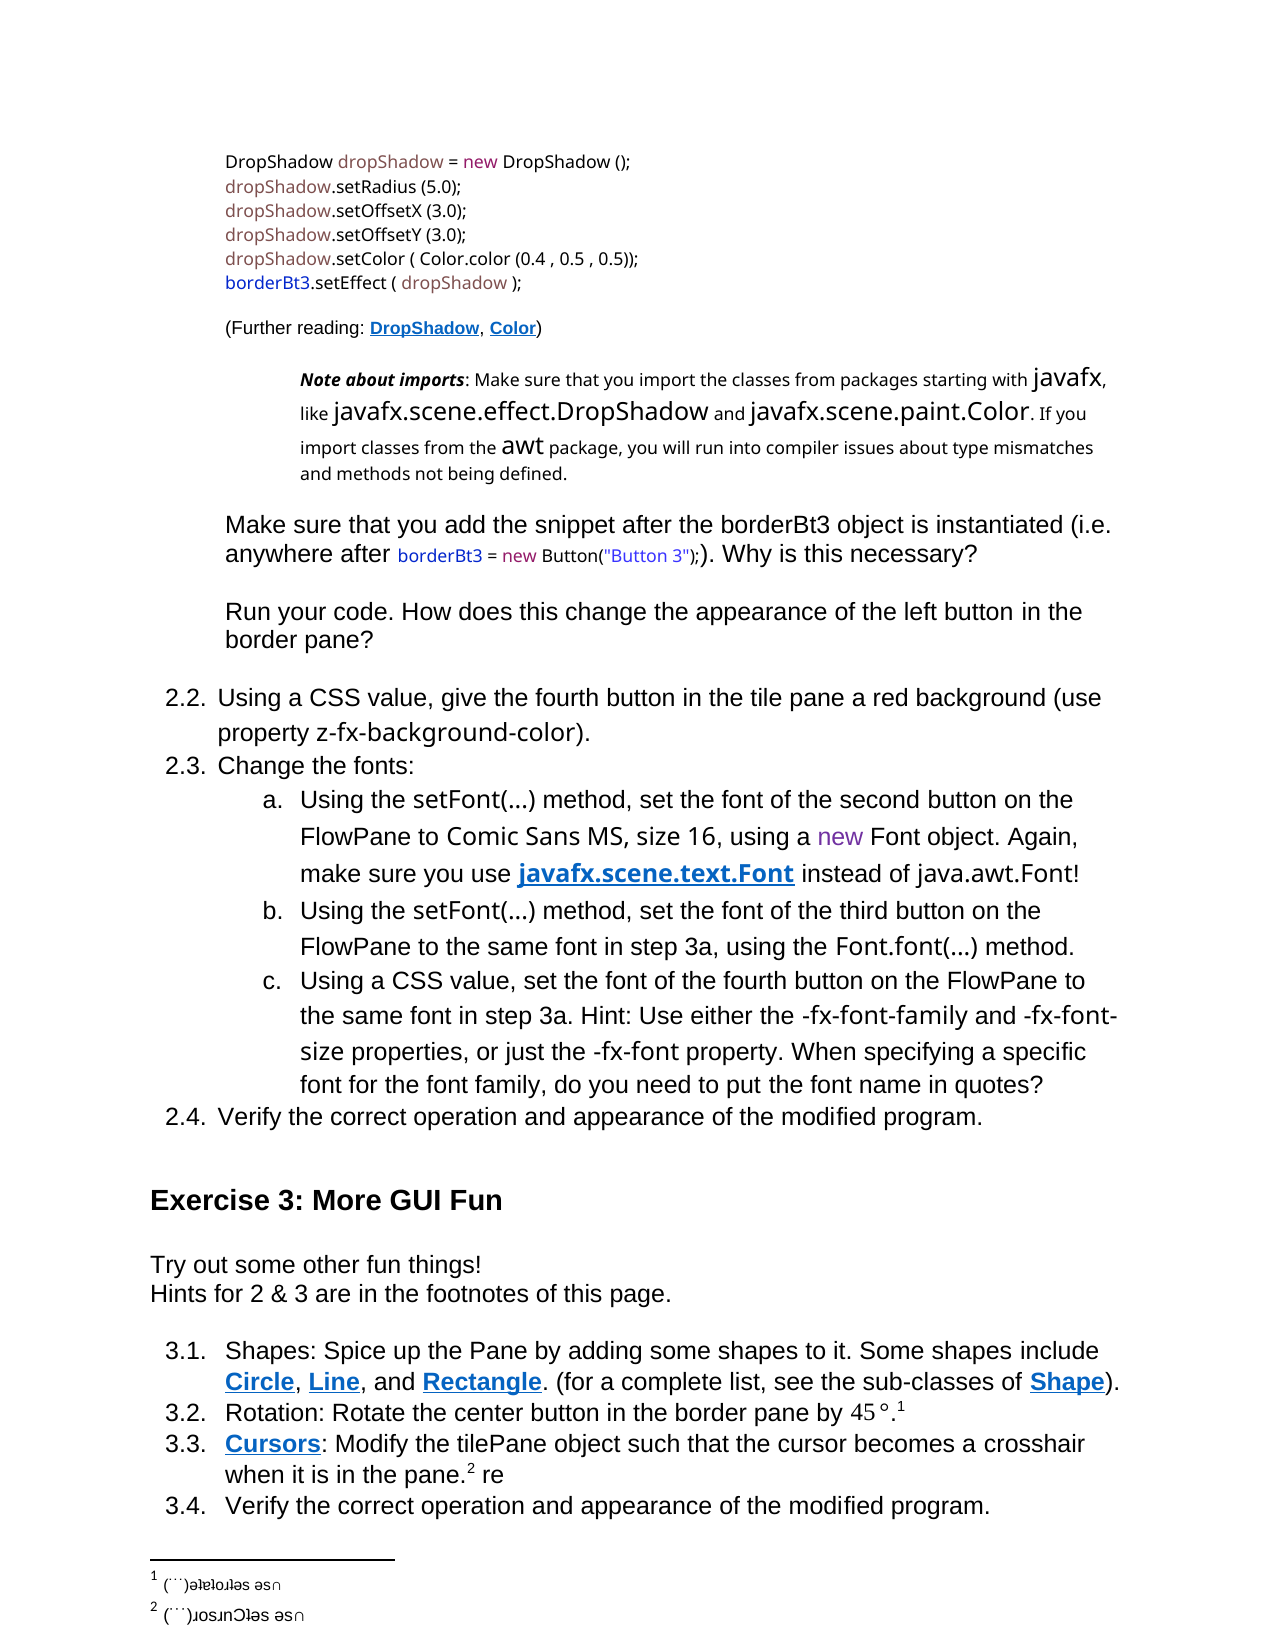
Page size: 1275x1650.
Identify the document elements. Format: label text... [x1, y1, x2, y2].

text Exercise 3: More GUI Fun [150, 1183, 1125, 1216]
text Run your code. How does this change the appearance of the left button in the border pane? [225, 596, 1125, 654]
list Cursors: Modify the tilePane object such that the cursor becomes a crosshair when it is in the pane. re [165, 1429, 1125, 1489]
list Change the fonts: [165, 751, 1125, 780]
text Make sure that you add the snippet after the borderBt3 object is instantiated (i.e. anywhere after borderBt3 = new Button("Button 3");). Why is this necessary? [225, 510, 1125, 568]
list Shapes: Spice up the Pane by adding some shapes to it. Some shapes include Circle, Line, and Rectangle. (for a complete list, see the sub-classes of Shape). [165, 1336, 1125, 1396]
list Using the setFont(...) method, set the font of the third button on the FlowPane to the same font in step 3a, using the Font.font(...) method. [262, 892, 1125, 963]
list Rotation: Rotate the center button in the border pane by . [165, 1398, 1125, 1427]
text Note about imports: Make sure that you import the classes from packages starting with javafx, like javafx.scene.effect.DropShadow and javafx.scene.paint.Color. If you import classes from the awt package, you will run into compiler issues about type mismatches and methods not being defined. [300, 360, 1125, 486]
text borderBt3.setEffect ( dropShadow ); [150, 271, 1125, 295]
text DropShadow dropShadow = new DropShadow (); [225, 150, 1125, 174]
text (Further reading: DropShadow, Color) [225, 317, 1125, 338]
list Using the setFont(...) method, set the font of the second button on the FlowPane to Comic Sans MS, size 16, using a new Font object. Again, make sure you use javafx.scene.text.Font instead of java.awt.Font! [262, 782, 1125, 889]
text dropShadow.setRadius (5.0); [150, 174, 1125, 198]
text dropShadow.setOffsetY (3.0); [150, 222, 1125, 247]
list Verify the correct operation and appearance of the modified program. [165, 1491, 1125, 1520]
list Using a CSS value, give the fourth button in the tile pane a red background (use property z-fx-background-color). [165, 683, 1125, 748]
text dropShadow.setColor ( Color.color (0.4 , 0.5 , 0.5)); [150, 247, 1125, 271]
list Using a CSS value, set the font of the fourth button on the FlowPane to the same font in step 3a. Hint: Use either the -fx-font-family and -fx-font-size properties, or just the -fx-font property. When specifying a specific font for the font family, do you need to put the font name in quotes? [262, 966, 1125, 1099]
list Verify the correct operation and appearance of the modified program. [165, 1101, 1125, 1130]
text Try out some other fun things! [150, 1250, 1125, 1278]
text Hints for 2 & 3 are in the footnotes of this page. [150, 1278, 1125, 1307]
text dropShadow.setOffsetX (3.0); [150, 198, 1125, 222]
